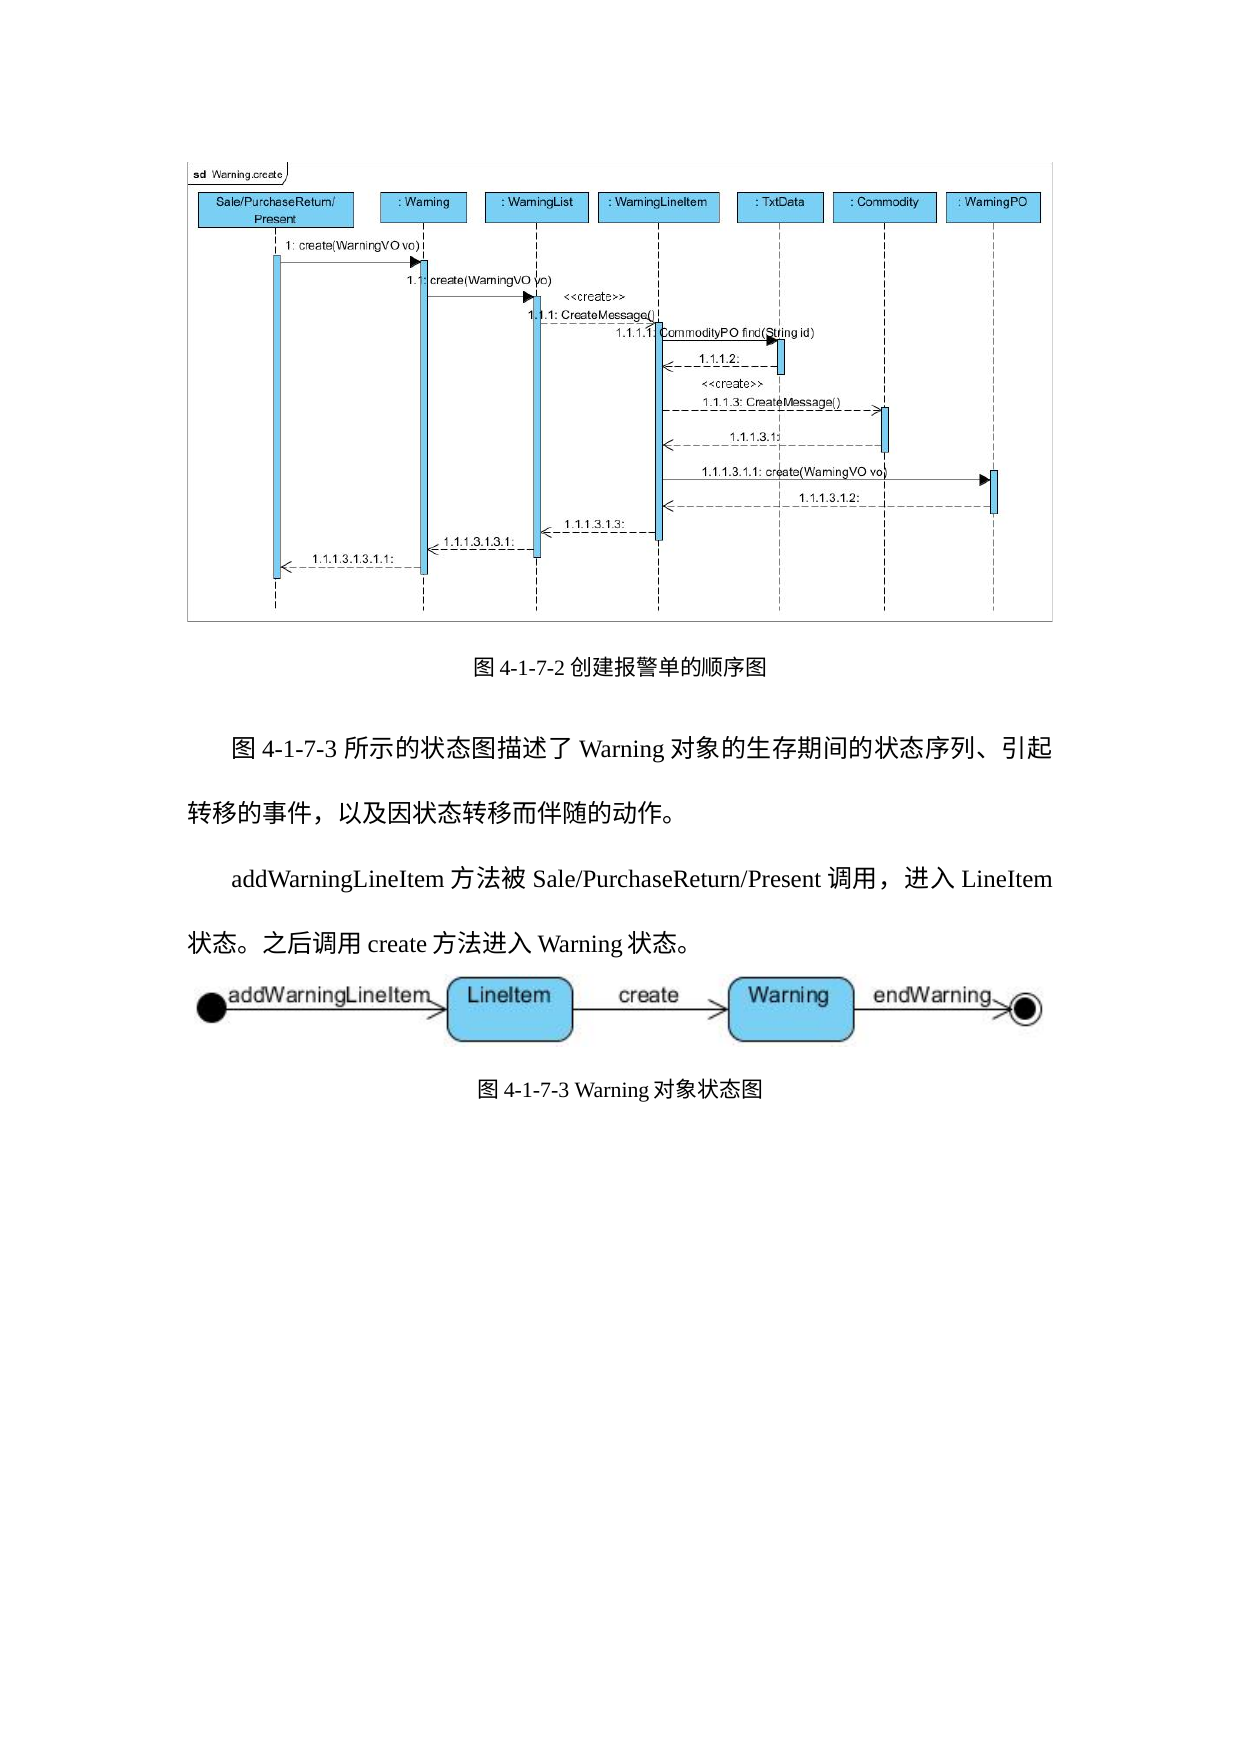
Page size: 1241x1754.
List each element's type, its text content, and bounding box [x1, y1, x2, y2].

text 图4-1-7-3 Warning对象状态图 [187, 1072, 1053, 1104]
picture [187, 162, 1053, 622]
text 图4-1-7-2 创建报警单的顺序图 [187, 649, 1053, 682]
text addWarningLineItem方法被Sale/PurchaseReturn/Present调用，进入LineItem状态。之后调用create方法进入Warning状态。 [187, 844, 1053, 974]
picture [194, 974, 1047, 1047]
text 图4-1-7-3 所示的状态图描述了Warning对象的生存期间的状态序列、引起转移的事件，以及因状态转移而伴随的动作。 [187, 714, 1053, 844]
